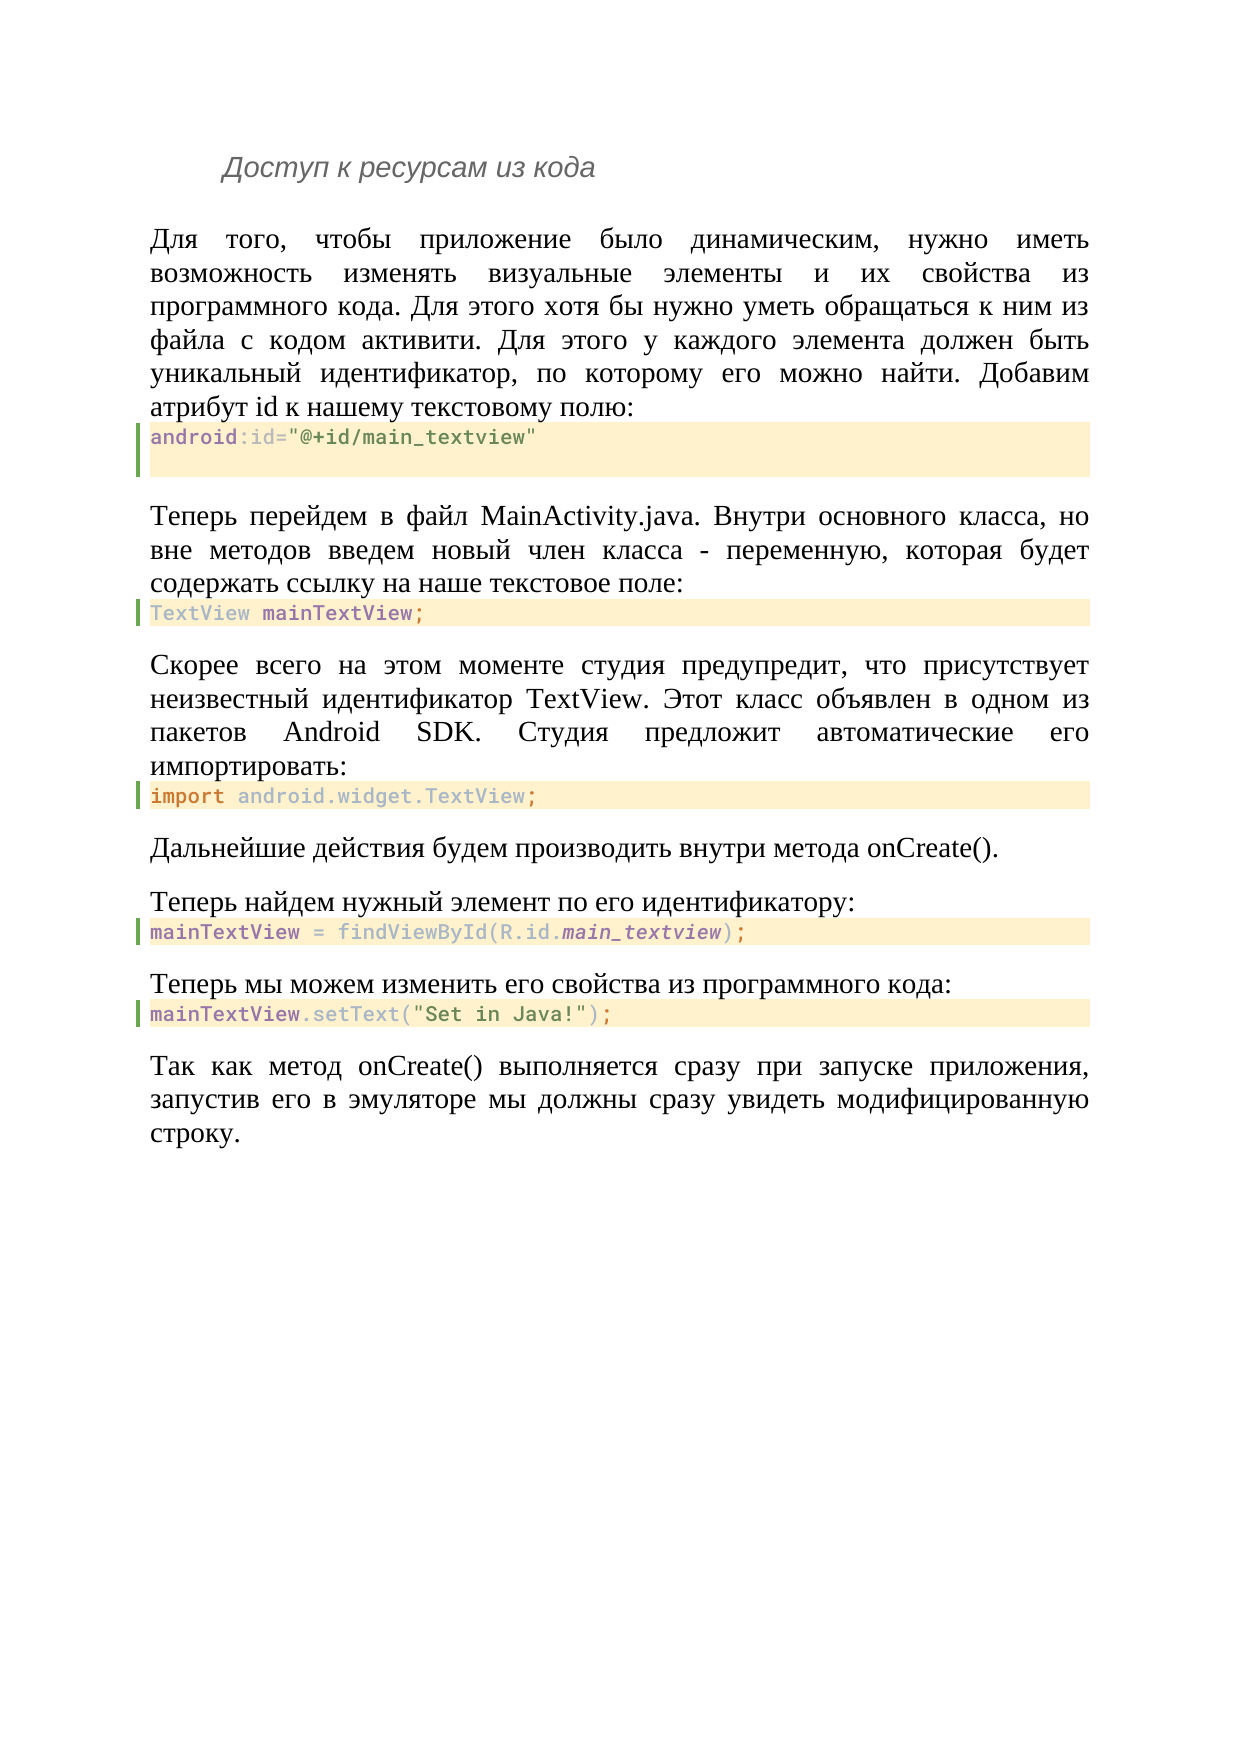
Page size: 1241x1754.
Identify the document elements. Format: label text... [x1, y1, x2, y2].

text Дальнейшие действия будем производить внутри метода onCreate(). [150, 830, 1090, 863]
text Теперь перейдем в файл MainActivity.java. Внутри основного класса, но вне методов введем новый член класса - переменную, которая будет содержать ссылку на наше текстовое поле: [150, 498, 1090, 599]
subtitle TextView mainTextView; [150, 599, 1090, 626]
text Скорее всего на этом моменте студия предупредит, что присутствует неизвестный идентификатор TextView. Этот класс объявлен в одном из пакетов Android SDK. Студия предложит автоматические его импортировать: [150, 647, 1090, 781]
text Так как метод onCreate() выполняется сразу при запуске приложения, запустив его в эмуляторе мы должны сразу увидеть модифицированную строку. [150, 1048, 1090, 1148]
subtitle mainTextView.setText("Set in Java!"); [150, 999, 1090, 1027]
subtitle import android.widget.TextView; [150, 781, 1090, 809]
text Теперь мы можем изменить его свойства из программного кода: [150, 966, 1090, 999]
subtitle mainTextView = findViewById(R.id.main_textview); [150, 918, 1090, 945]
text Для того, чтобы приложение было динамическим, нужно иметь возможность изменять визуальные элементы и их свойства из программного кода. Для этого хотя бы нужно уметь обращаться к ним из файла с кодом активити. Для этого у каждого элемента должен быть уникальный идентификатор, по которому его можно найти. Добавим атрибут id к нашему текстовому полю: [150, 221, 1090, 422]
subtitle Доступ к ресурсам из кода [150, 150, 1090, 183]
text Теперь найдем нужный элемент по его идентификатору: [150, 884, 1090, 918]
subtitle android:id="@+id/main_textview" [150, 422, 1090, 450]
